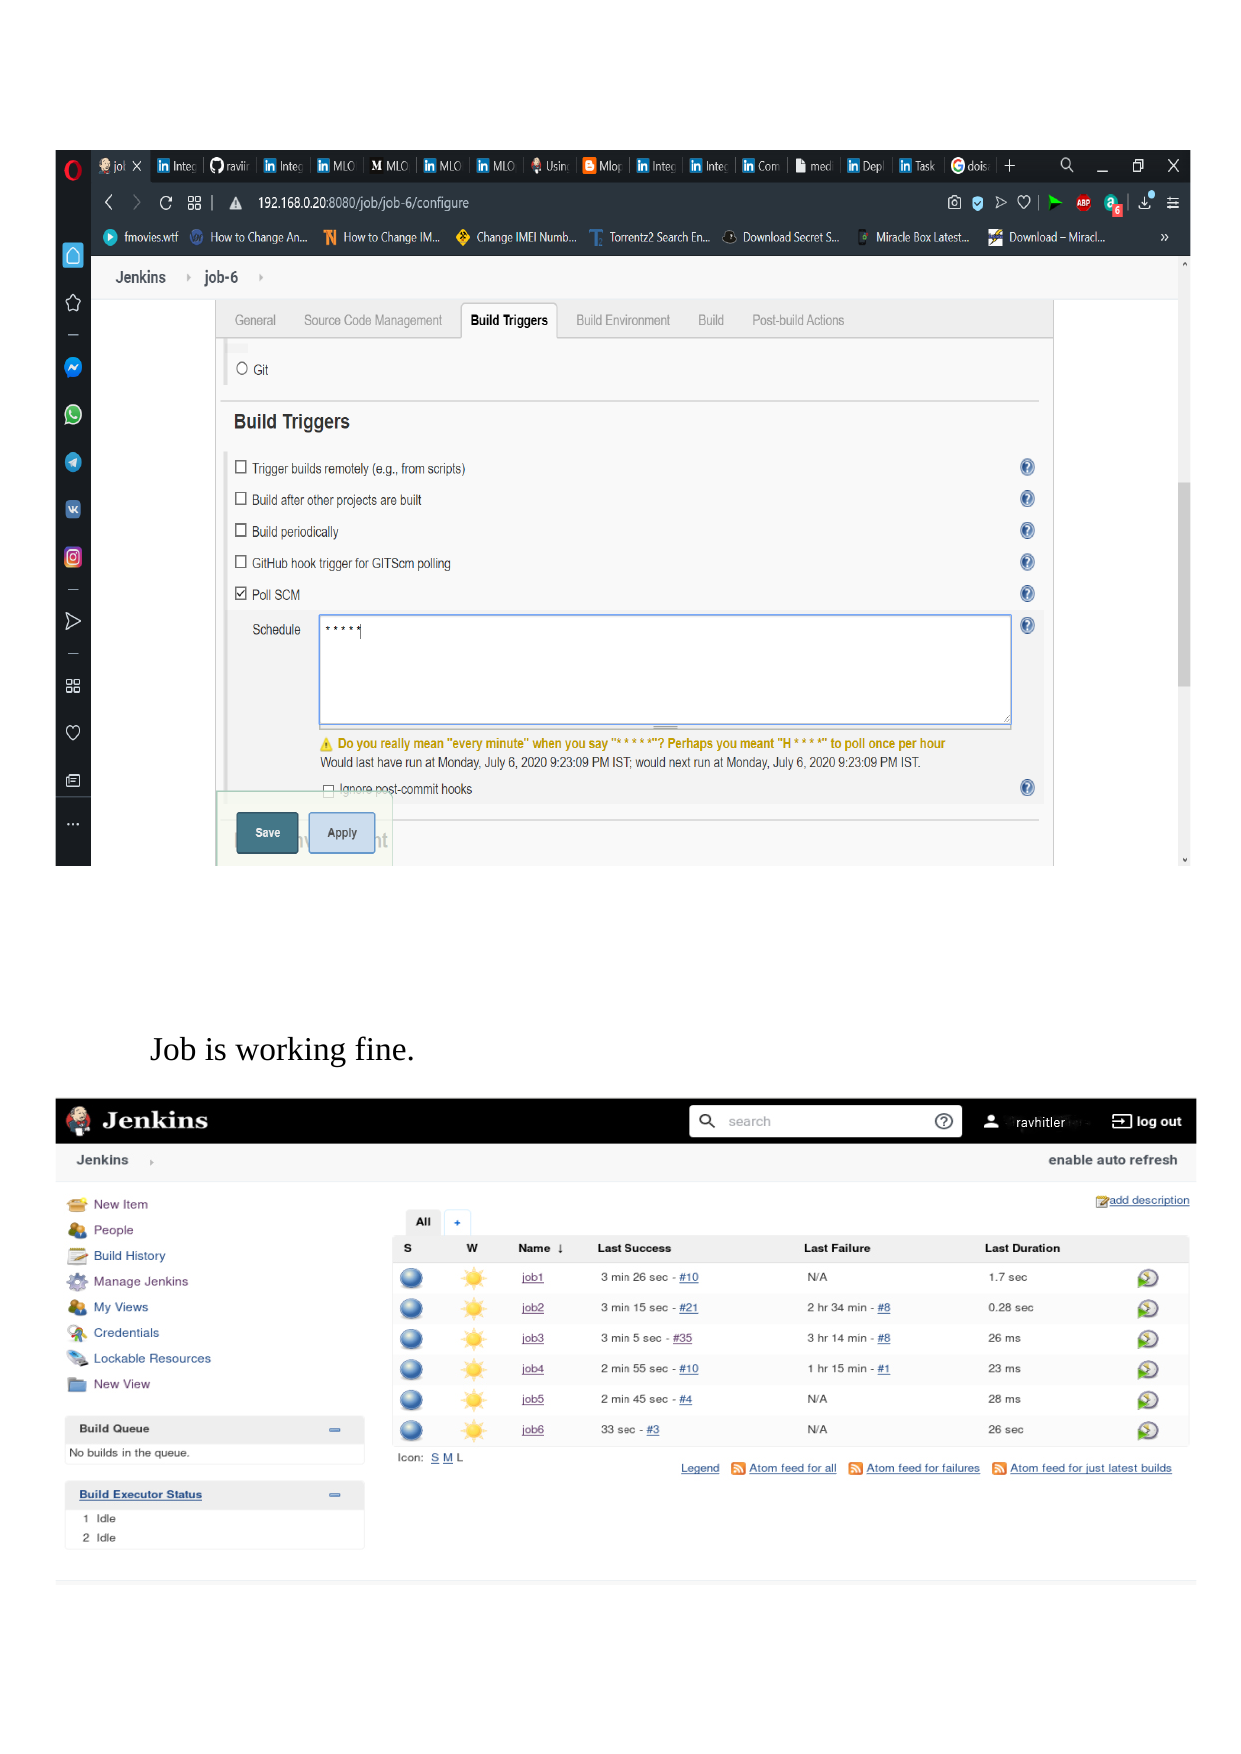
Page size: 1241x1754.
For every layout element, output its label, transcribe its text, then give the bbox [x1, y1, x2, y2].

picture [55, 1097, 1197, 1585]
text Job is working fine. [150, 1030, 1090, 1068]
picture [55, 150, 1191, 866]
